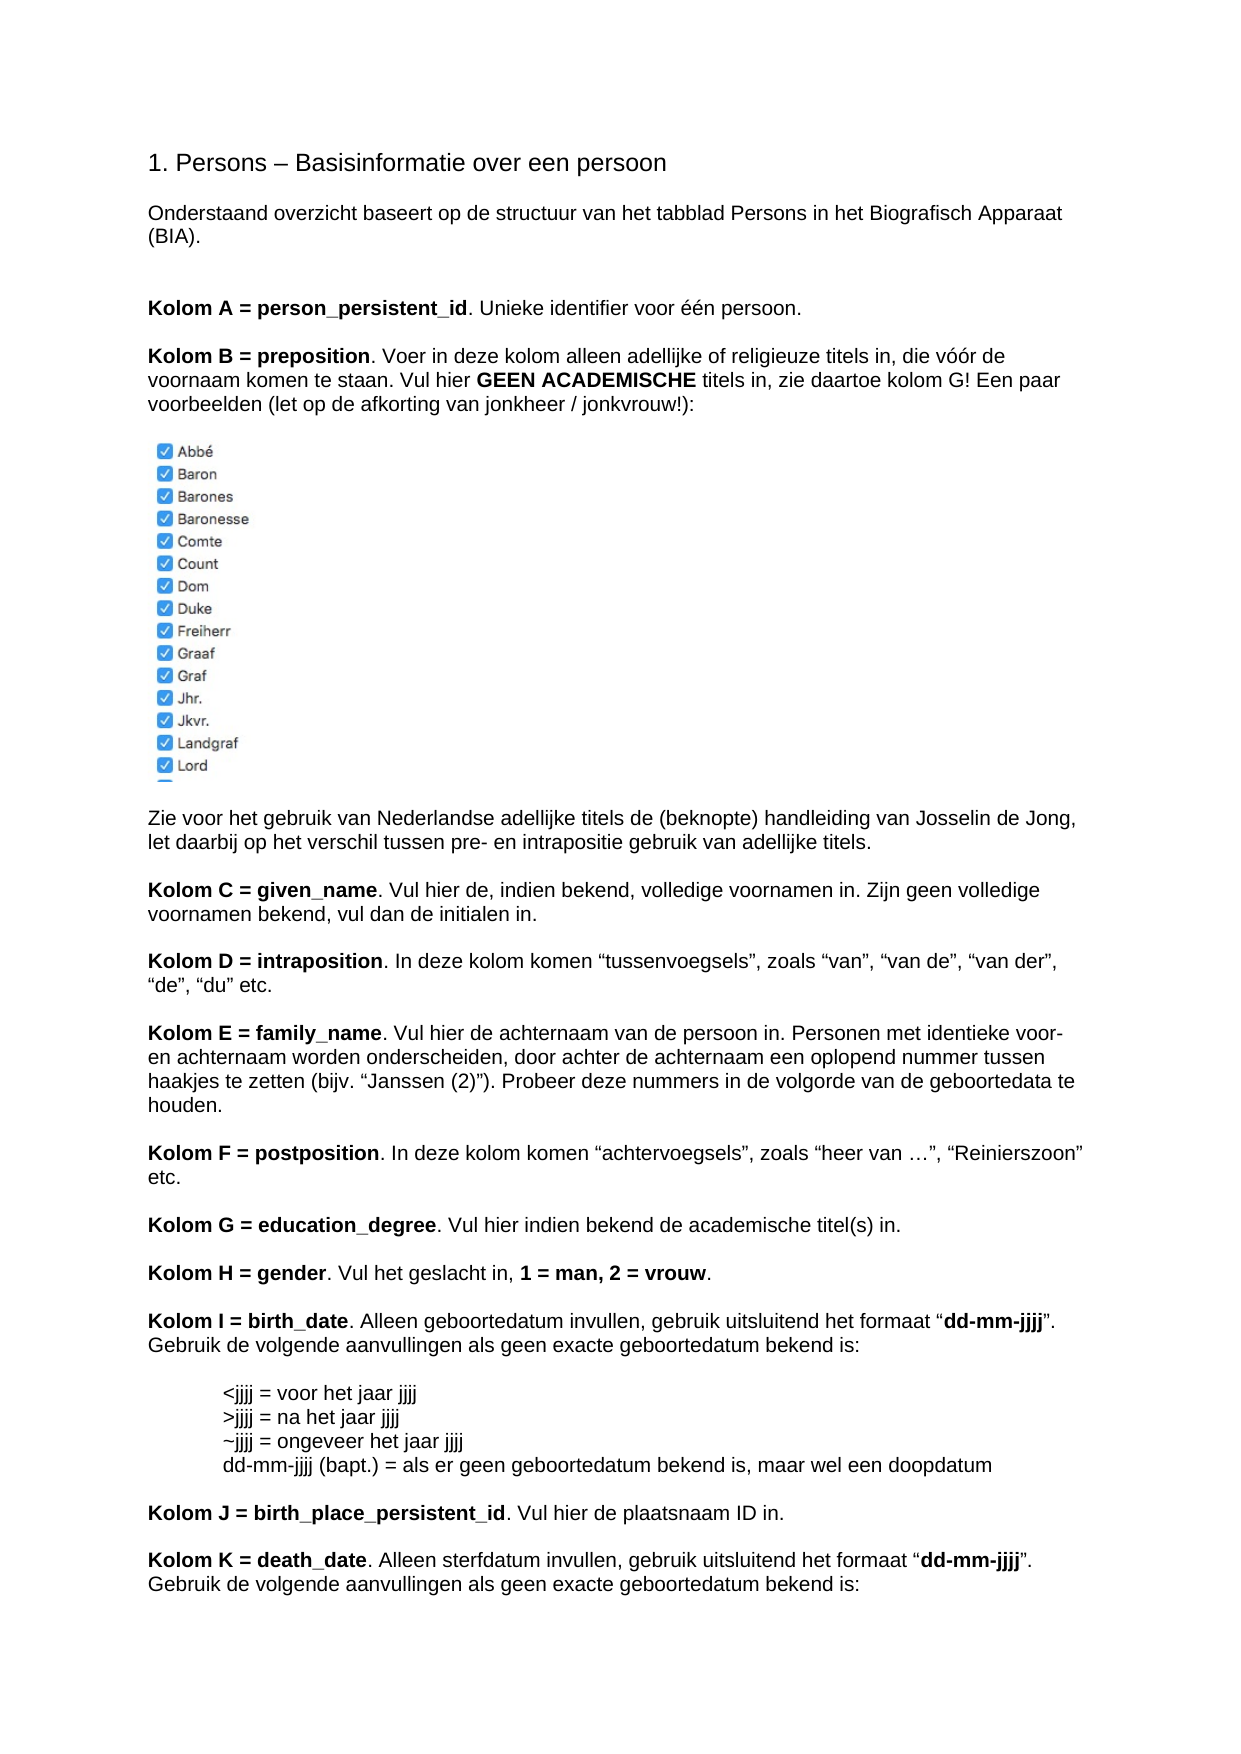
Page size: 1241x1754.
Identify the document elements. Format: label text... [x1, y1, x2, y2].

text <jjjj = voor het jaar jjjj [223, 1381, 1093, 1404]
text >jjjj = na het jaar jjjj [223, 1404, 1093, 1428]
text Kolom B = preposition. Voer in deze kolom alleen adellijke of religieuze titels in, die vóór de voornaam komen te staan. Vul hier GEEN ACADEMISCHE titels in, zie daartoe kolom G! Een paar voorbeelden (let op de afkorting van jonkheer / jonkvrouw!): [148, 344, 1093, 416]
text Kolom E = family_name. Vul hier de achternaam van de persoon in. Personen met identieke voor- en achternaam worden onderscheiden, door achter de achternaam een oplopend nummer tussen haakjes te zetten (bijv. “Janssen (2)”). Probeer deze nummers in de volgorde van de geboortedata te houden. [148, 1021, 1093, 1117]
text Kolom A = person_persistent_id. Unieke identifier voor één persoon. [148, 296, 1093, 320]
text Zie voor het gebruik van Nederlandse adellijke titels de (beknopte) handleiding van Josselin de Jong, let daarbij op het verschil tussen pre- en intrapositie gebruik van adellijke titels. [148, 806, 1093, 853]
text Onderstaand overzicht baseert op de structuur van het tabblad Persons in het Biografisch Apparaat (BIA). [148, 200, 1093, 248]
text ~jjjj = ongeveer het jaar jjjj [223, 1428, 1093, 1452]
picture [147, 440, 269, 782]
text Kolom C = given_name. Vul hier de, indien bekend, volledige voornamen in. Zijn geen volledige voornamen bekend, vul dan de initialen in. [148, 877, 1093, 925]
text Kolom J = birth_place_persistent_id. Vul hier de plaatsnaam ID in. [148, 1500, 1093, 1524]
text Kolom I = birth_date. Alleen geboortedatum invullen, gebruik uitsluitend het formaat “dd-mm-jjjj”. Gebruik de volgende aanvullingen als geen exacte geboortedatum bekend is: [148, 1309, 1093, 1357]
text dd-mm-jjjj (bapt.) = als er geen geboortedatum bekend is, maar wel een doopdatum [223, 1452, 1093, 1476]
text Kolom F = postposition. In deze kolom komen “achtervoegsels”, zoals “heer van …”, “Reinierszoon” etc. [148, 1141, 1093, 1189]
text Kolom D = intraposition. In deze kolom komen “tussenvoegsels”, zoals “van”, “van de”, “van der”, “de”, “du” etc. [148, 949, 1093, 997]
text Kolom K = death_date. Alleen sterfdatum invullen, gebruik uitsluitend het formaat “dd-mm-jjjj”. Gebruik de volgende aanvullingen als geen exacte geboortedatum bekend is: [148, 1548, 1093, 1596]
text Kolom G = education_degree. Vul hier indien bekend de academische titel(s) in. [148, 1213, 1093, 1237]
text 1. Persons – Basisinformatie over een persoon [148, 148, 1093, 176]
text Kolom H = gender. Vul het geslacht in, 1 = man, 2 = vrouw. [148, 1261, 1093, 1285]
